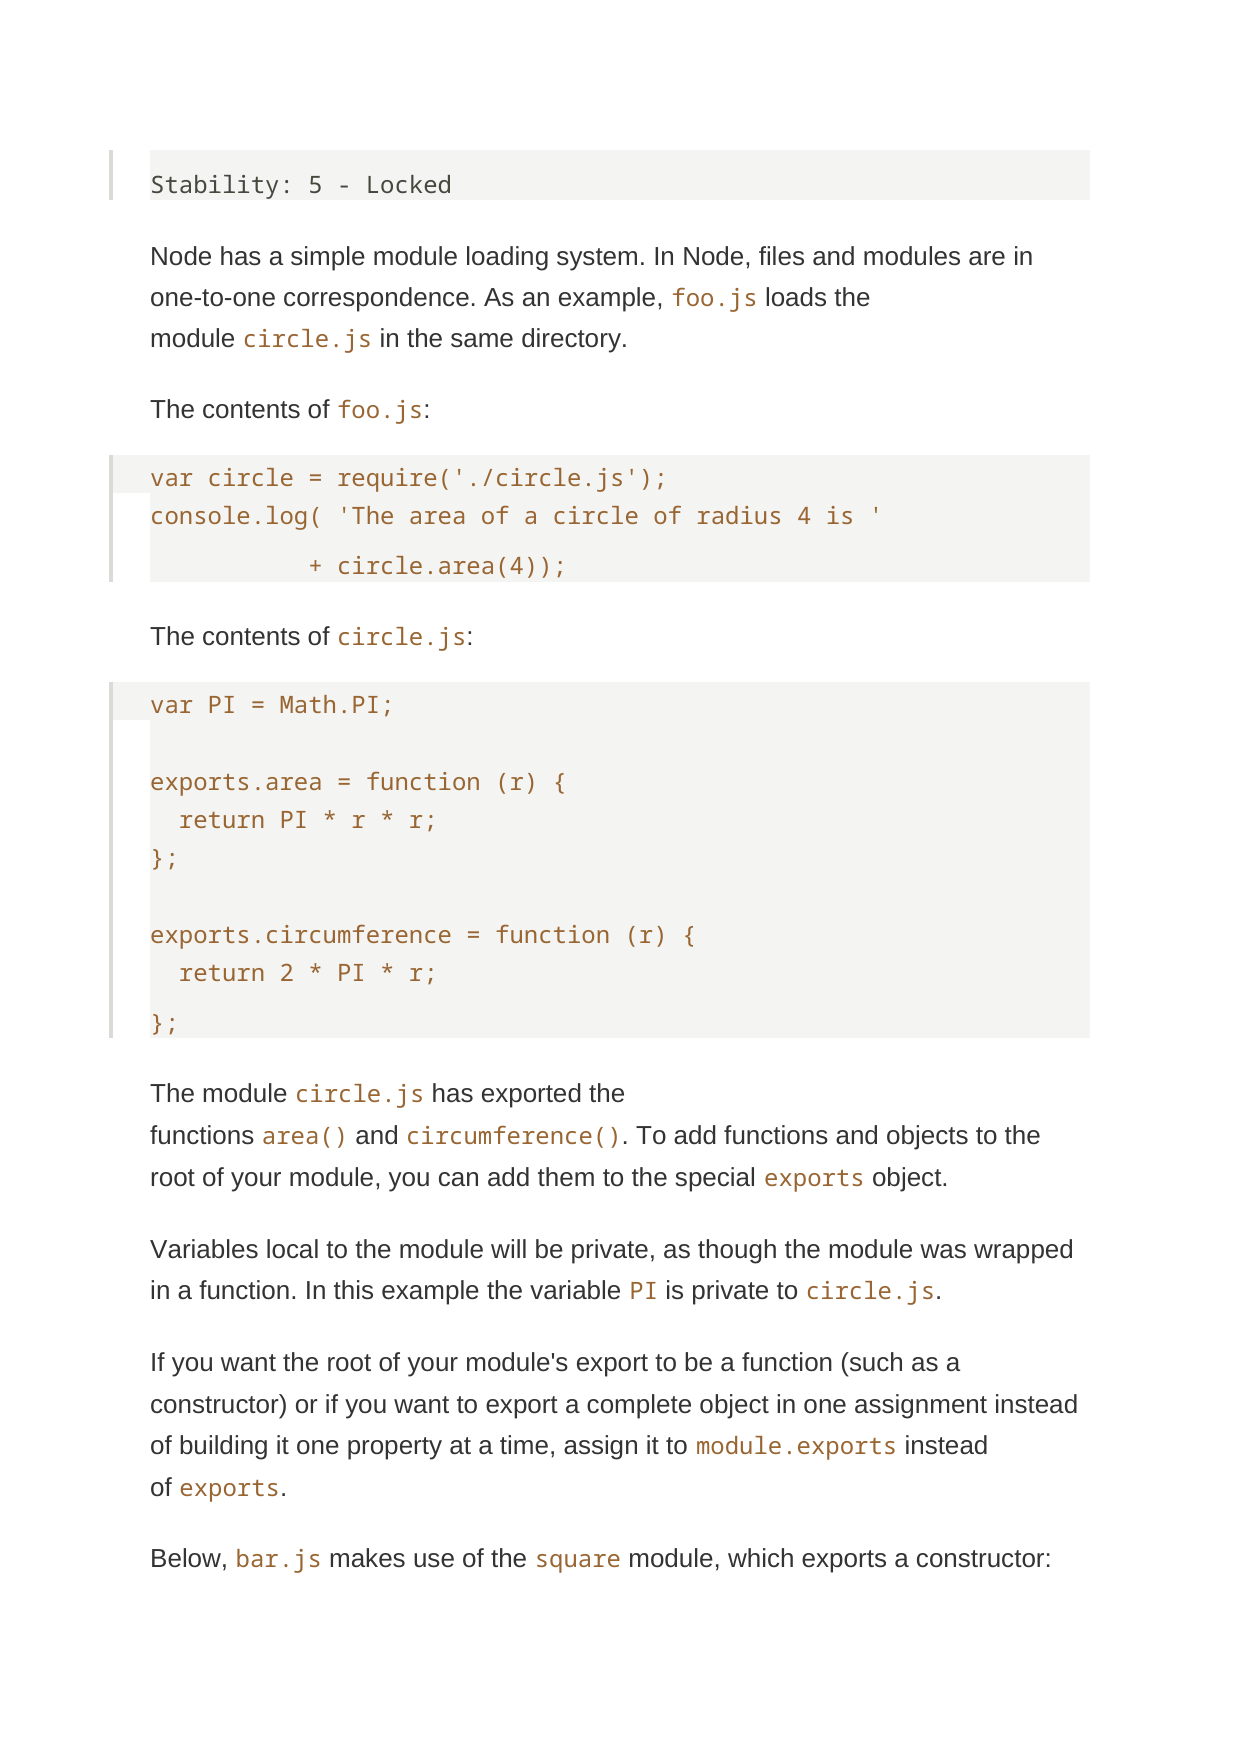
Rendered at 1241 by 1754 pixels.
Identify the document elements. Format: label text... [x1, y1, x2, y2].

text Variables local to the module will be private, as though the module was wrapped in a function. In this example the variable PI is private to circle.js. [150, 1222, 1090, 1306]
text }; [150, 988, 1090, 1038]
text return 2 * PI * r; [150, 950, 1090, 988]
text Below, bar.js makes use of the square module, which exports a constructor: [150, 1532, 1090, 1574]
text exports.circumference = function (r) { [150, 912, 1090, 950]
text var PI = Math.PI; [113, 682, 1090, 720]
text exports.area = function (r) { [150, 758, 1090, 797]
text + circle.area(4)); [150, 532, 1090, 582]
text }; [150, 835, 1090, 873]
text return PI * r * r; [150, 797, 1090, 835]
text The contents of foo.js: [150, 384, 1090, 426]
text var circle = require('./circle.js'); [113, 455, 1090, 493]
text console.log( 'The area of a circle of radius 4 is ' [150, 493, 1090, 532]
text If you want the root of your module's export to be a function (such as a constructor) or if you want to export a complete object in one assignment instead of building it one property at a time, assign it to module.exports instead of exports. [150, 1335, 1090, 1503]
text Node has a simple module loading system. In Node, files and modules are in one-to-one correspondence. As an example, foo.js loads the module circle.js in the same directory. [150, 229, 1090, 355]
text The contents of circle.js: [150, 611, 1090, 653]
text Stability: 5 - Locked [150, 150, 1090, 200]
text The module circle.js has exported the functions area() and circumference(). To add functions and objects to the root of your module, you can add them to the special exports object. [150, 1068, 1090, 1193]
